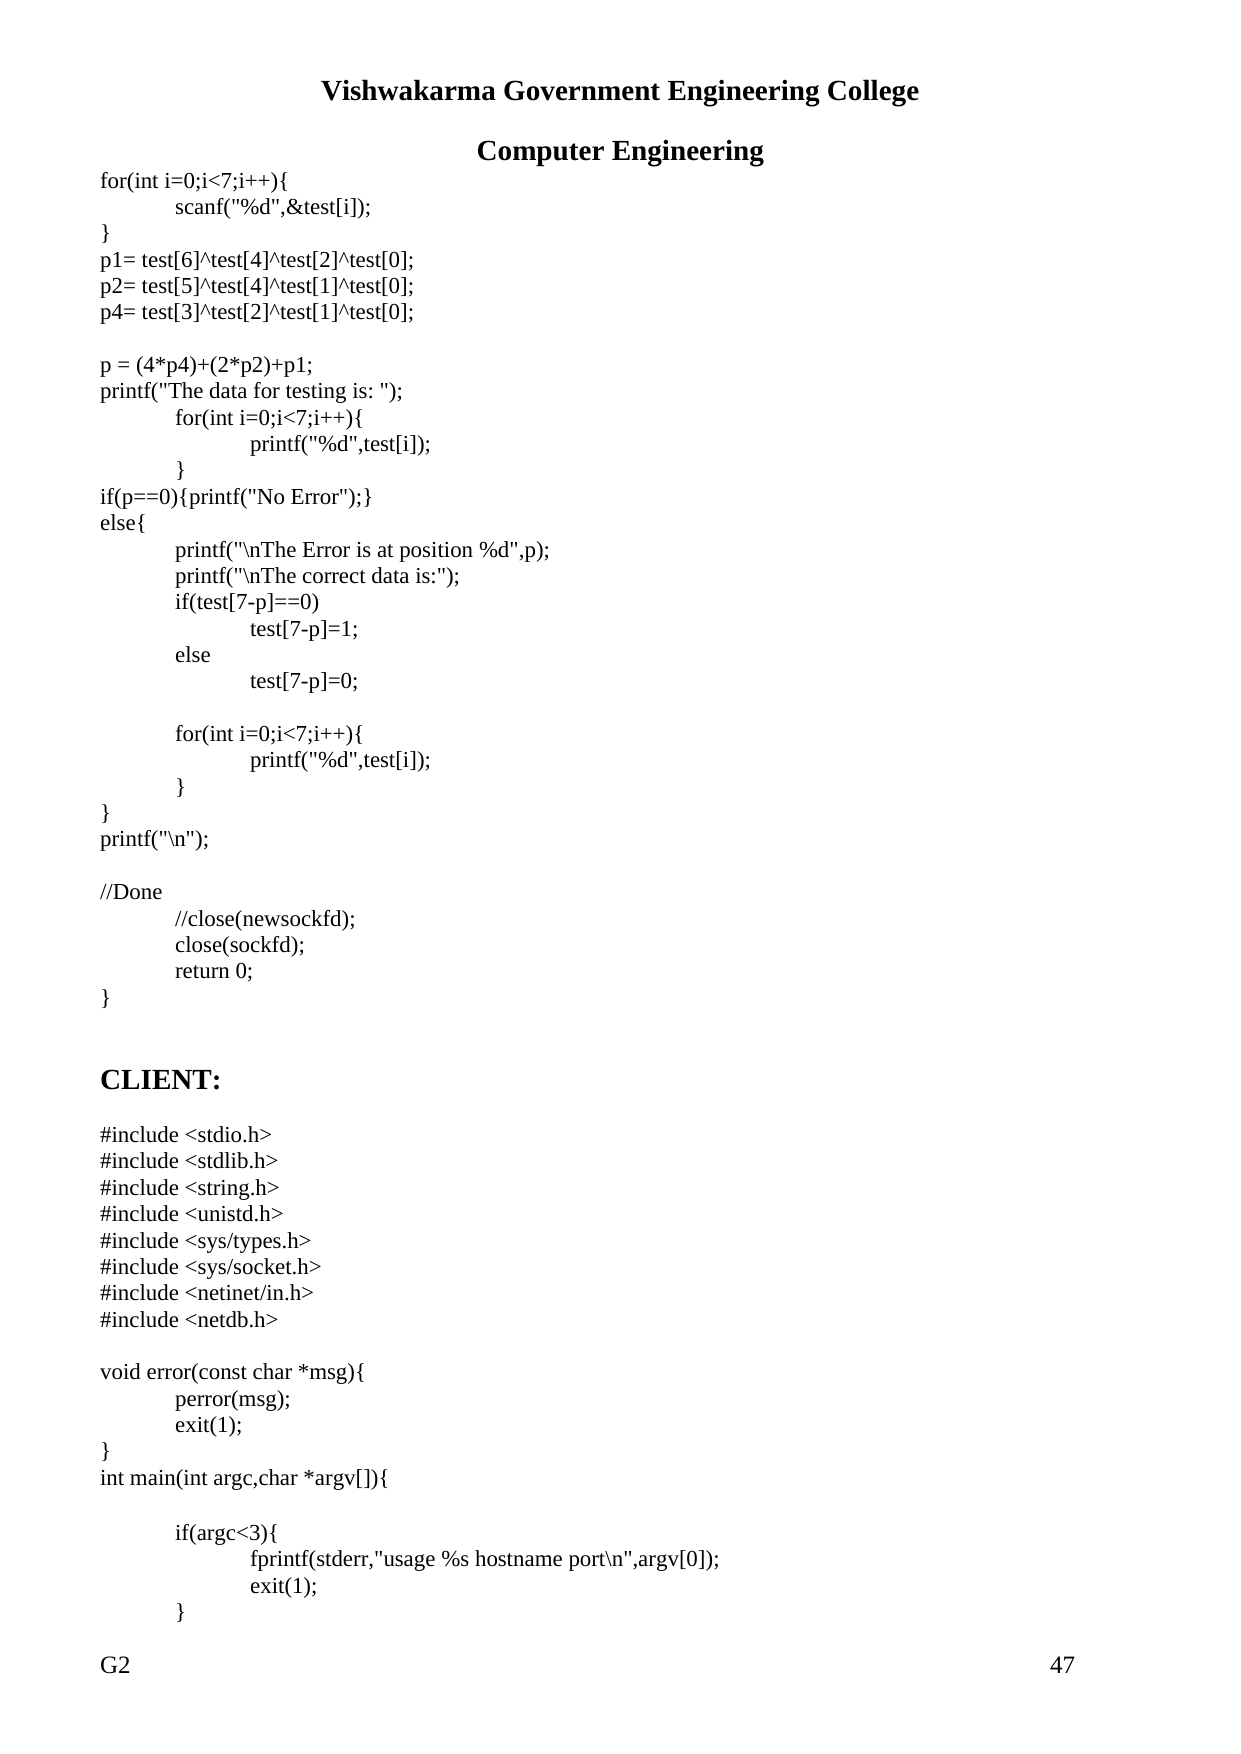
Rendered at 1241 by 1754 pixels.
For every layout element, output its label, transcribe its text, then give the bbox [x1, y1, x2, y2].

text return 0; [100, 957, 1221, 984]
text if(p==0){printf("No Error");} [100, 483, 1221, 509]
text p2= test[5]^test[4]^test[1]^test[0]; [100, 272, 1221, 298]
text int main(int argc,char *argv[]){ [100, 1464, 1221, 1490]
text } [100, 457, 1221, 483]
text test[7-p]=1; [100, 615, 1221, 641]
text } [100, 1598, 1221, 1624]
text } [100, 773, 1221, 799]
text if(test[7-p]==0) [100, 588, 1221, 615]
text #include <stdlib.h> [100, 1148, 1221, 1174]
text scanf("%d",&test[i]); [100, 193, 1221, 219]
text if(argc<3){ [100, 1519, 1221, 1545]
text } [100, 1437, 1221, 1464]
text //close(newsockfd); [100, 904, 1221, 931]
text #include <unistd.h> [100, 1200, 1221, 1227]
text #include <string.h> [100, 1174, 1221, 1200]
text #include <stdio.h> [100, 1121, 1221, 1148]
text printf("\nThe correct data is:"); [100, 562, 1221, 588]
text close(sockfd); [100, 931, 1221, 957]
text p4= test[3]^test[2]^test[1]^test[0]; [100, 298, 1221, 325]
text printf("\n"); [100, 826, 1221, 852]
text fprintf(stderr,"usage %s hostname port\n",argv[0]); [100, 1545, 1221, 1572]
text CLIENT: [100, 1062, 1221, 1095]
text } [100, 799, 1221, 826]
text #include <sys/types.h> [100, 1227, 1221, 1253]
text #include <netinet/in.h> [100, 1279, 1221, 1306]
text printf("%d",test[i]); [100, 746, 1221, 773]
text perror(msg); [100, 1385, 1221, 1411]
text printf("\nThe Error is at position %d",p); [100, 536, 1221, 562]
text exit(1); [100, 1411, 1221, 1437]
text for(int i=0;i<7;i++){ [100, 404, 1221, 430]
text p = (4*p4)+(2*p2)+p1; [100, 351, 1221, 377]
text for(int i=0;i<7;i++){ [100, 720, 1221, 746]
text test[7-p]=0; [100, 667, 1221, 694]
text exit(1); [100, 1572, 1221, 1598]
text void error(const char *msg){ [100, 1358, 1221, 1385]
text #include <netdb.h> [100, 1306, 1221, 1332]
text else [100, 641, 1221, 667]
text else{ [100, 509, 1221, 536]
text #include <sys/socket.h> [100, 1253, 1221, 1279]
text printf("The data for testing is: "); [100, 377, 1221, 404]
text p1= test[6]^test[4]^test[2]^test[0]; [100, 246, 1221, 272]
text //Done [100, 878, 1221, 904]
text printf("%d",test[i]); [100, 430, 1221, 457]
text } [100, 984, 1221, 1010]
text for(int i=0;i<7;i++){ [100, 167, 1221, 193]
text } [100, 219, 1221, 246]
